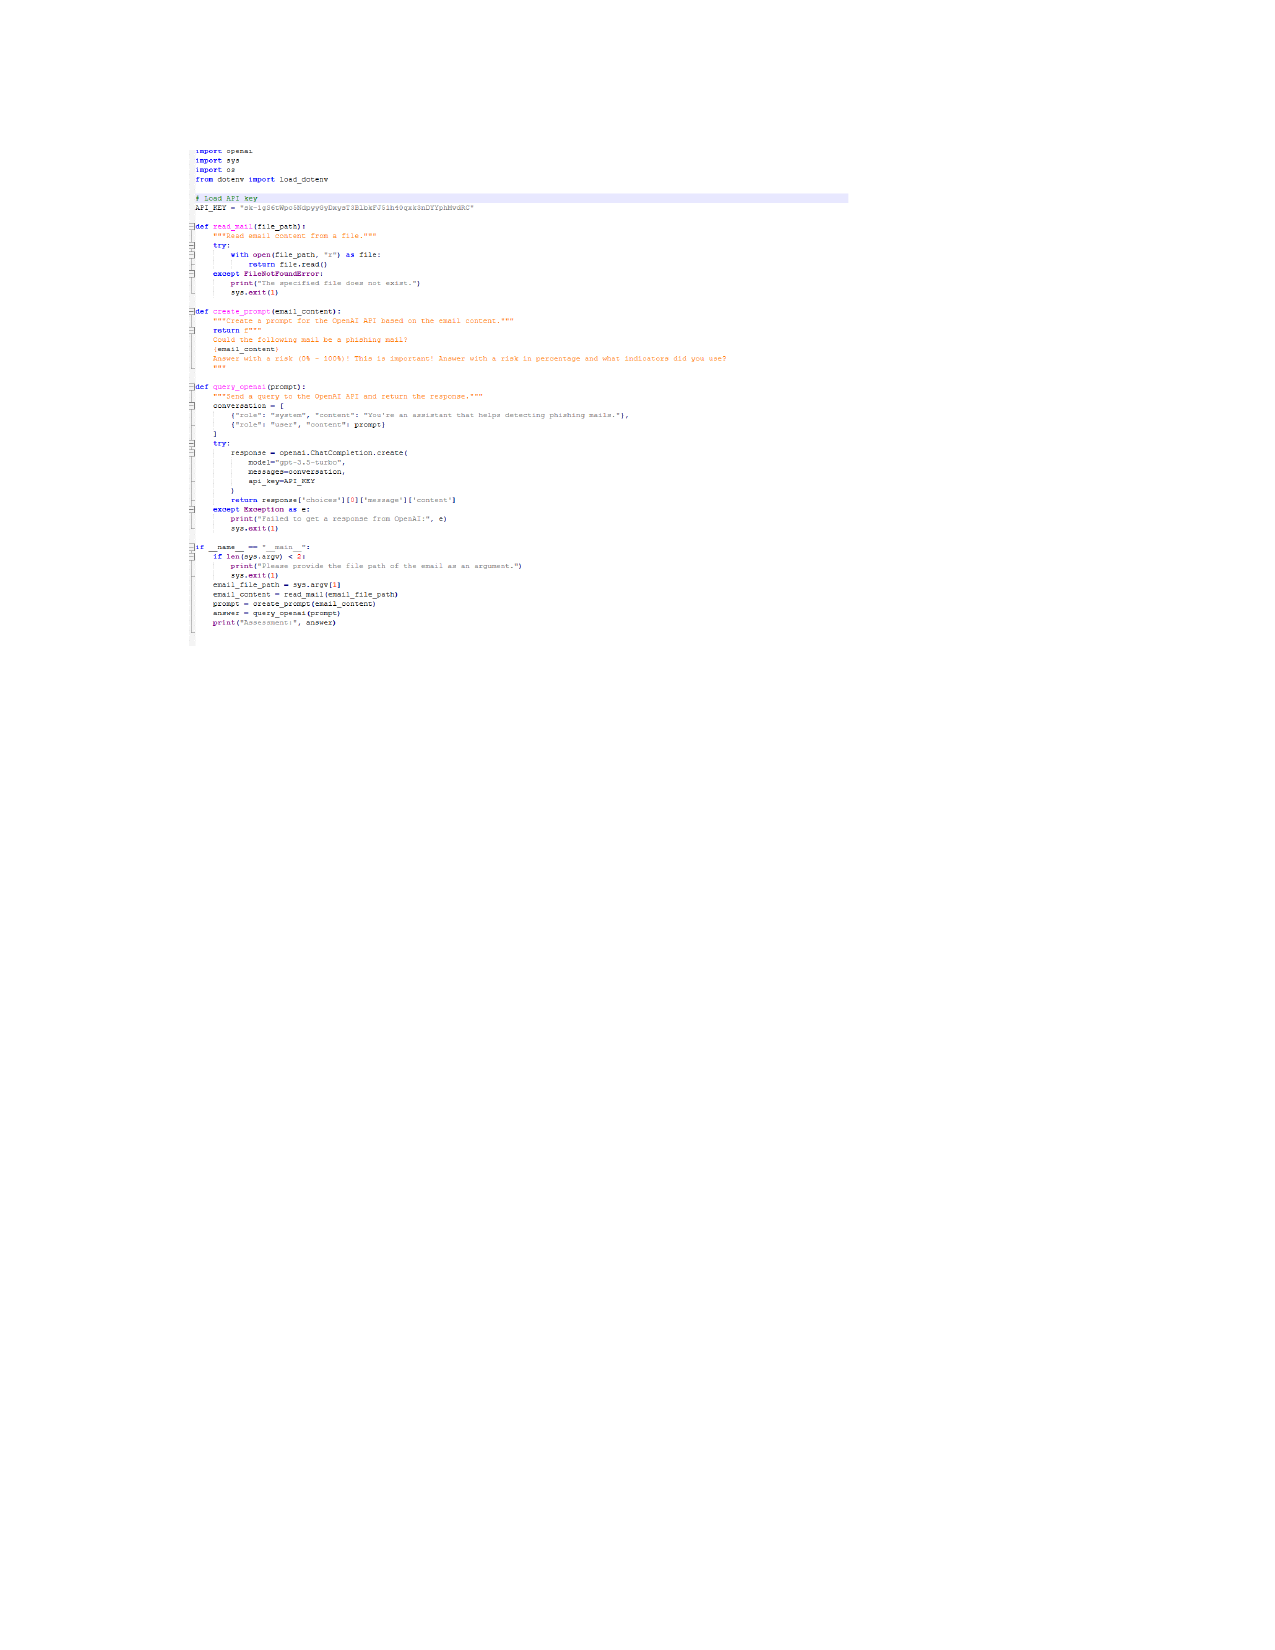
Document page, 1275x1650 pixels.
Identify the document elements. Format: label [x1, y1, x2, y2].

picture [189, 150, 849, 646]
